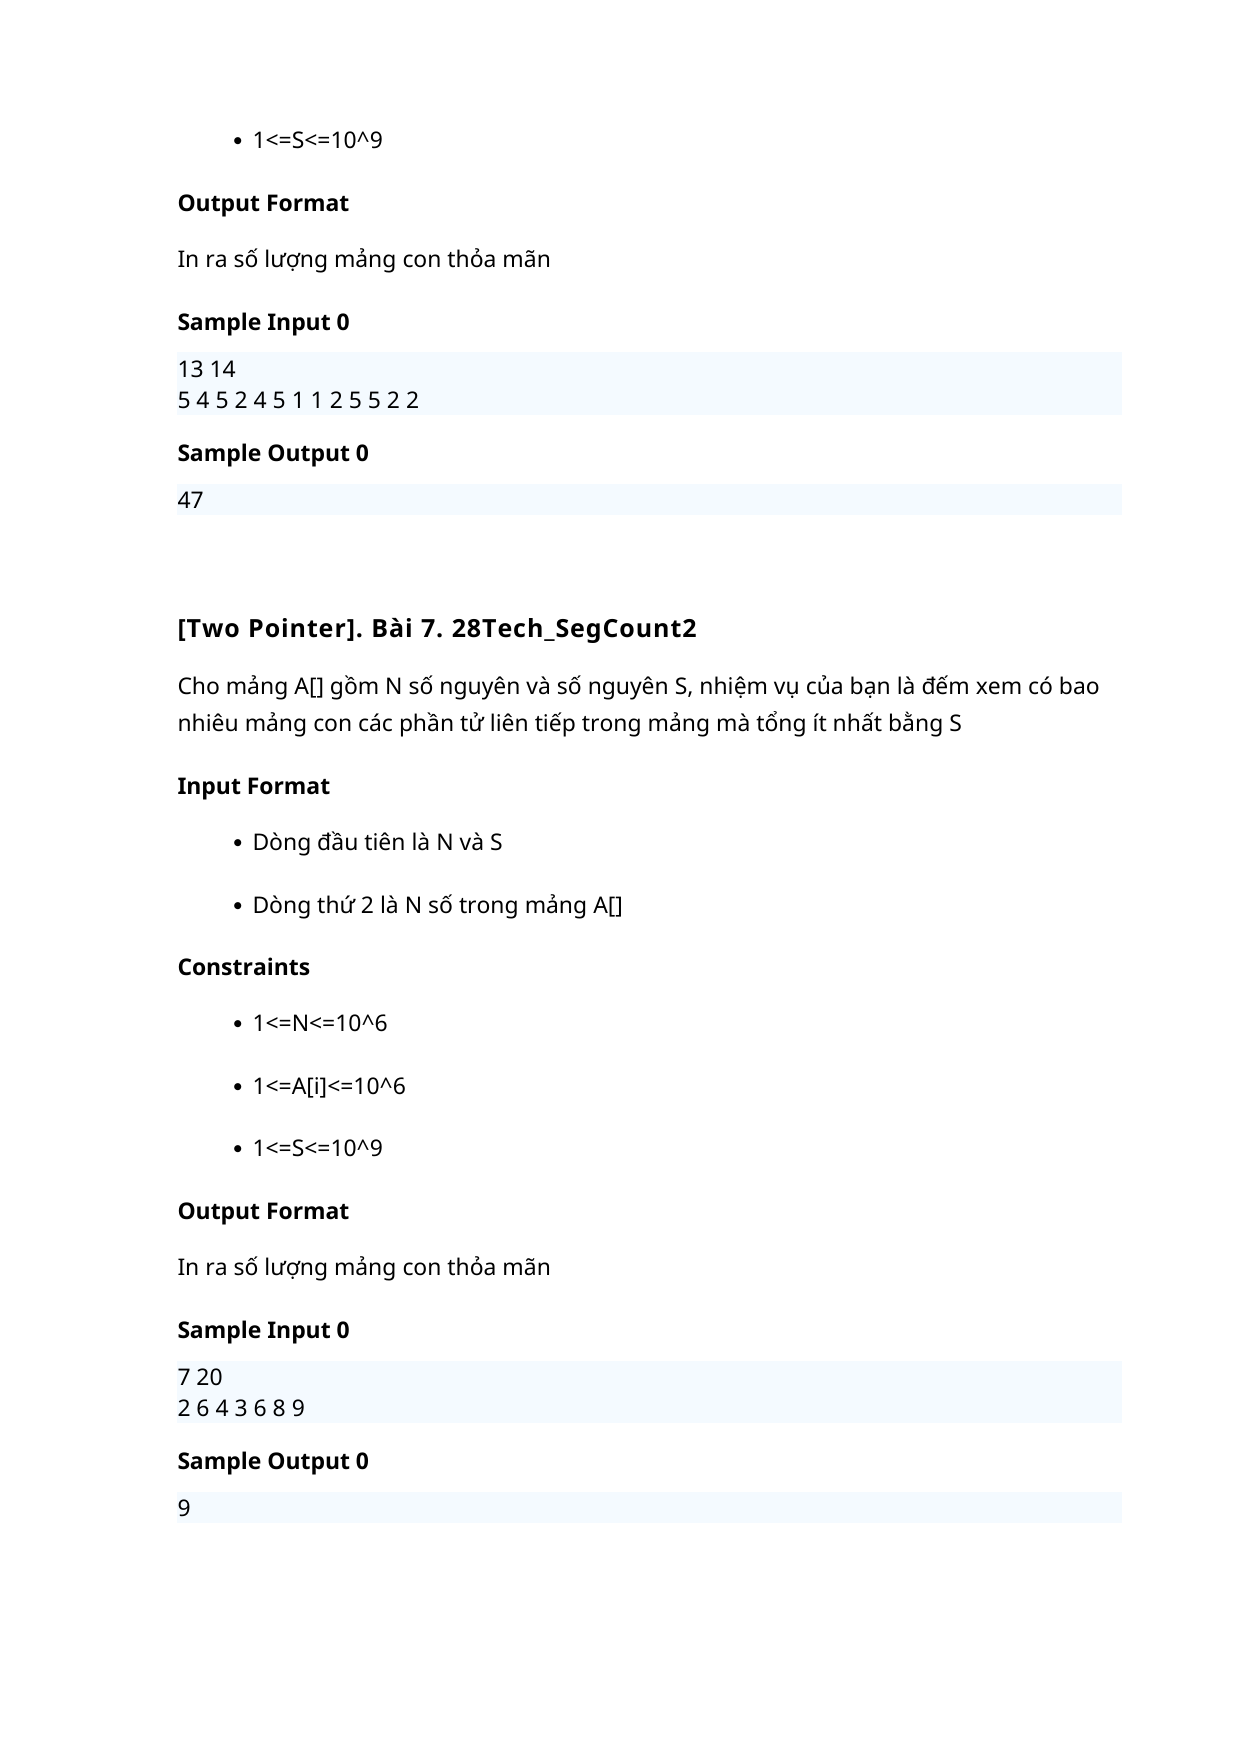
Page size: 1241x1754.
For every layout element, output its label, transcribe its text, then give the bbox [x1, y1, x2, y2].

text 2 6 4 3 6 8 9 [177, 1392, 1122, 1423]
text Sample Input 0 [177, 1307, 1122, 1345]
text 7 20 [177, 1361, 1122, 1392]
list 1<=S<=10^9 [234, 118, 1122, 156]
list 1<=A[i]<=10^6 [234, 1064, 1122, 1101]
text 5 4 5 2 4 5 1 1 2 5 5 2 2 [177, 384, 1122, 415]
text Sample Input 0 [177, 299, 1122, 337]
list Dòng đầu tiên là N và S [234, 820, 1122, 857]
text In ra số lượng mảng con thỏa mãn [177, 1245, 1122, 1282]
text Cho mảng A[] gồm N số nguyên và số nguyên S, nhiệm vụ của bạn là đếm xem có bao nhiêu mảng con các phần tử liên tiếp trong mảng mà tổng ít nhất bằng S [177, 664, 1122, 739]
list Dòng thứ 2 là N số trong mảng A[] [234, 882, 1122, 920]
text 13 14 [177, 352, 1122, 384]
text Output Format [177, 181, 1122, 218]
text Output Format [177, 1189, 1122, 1226]
text Input Format [177, 764, 1122, 801]
text [Two Pointer]. Bài 7. 28Tech_SegCount2 [177, 611, 1122, 645]
list 1<=S<=10^9 [234, 1126, 1122, 1164]
text Sample Output 0 [177, 431, 1122, 468]
text 9 [177, 1492, 1122, 1523]
text 47 [177, 484, 1122, 515]
text Constraints [177, 945, 1122, 982]
list 1<=N<=10^6 [234, 1001, 1122, 1039]
text Sample Output 0 [177, 1439, 1122, 1476]
text In ra số lượng mảng con thỏa mãn [177, 237, 1122, 274]
